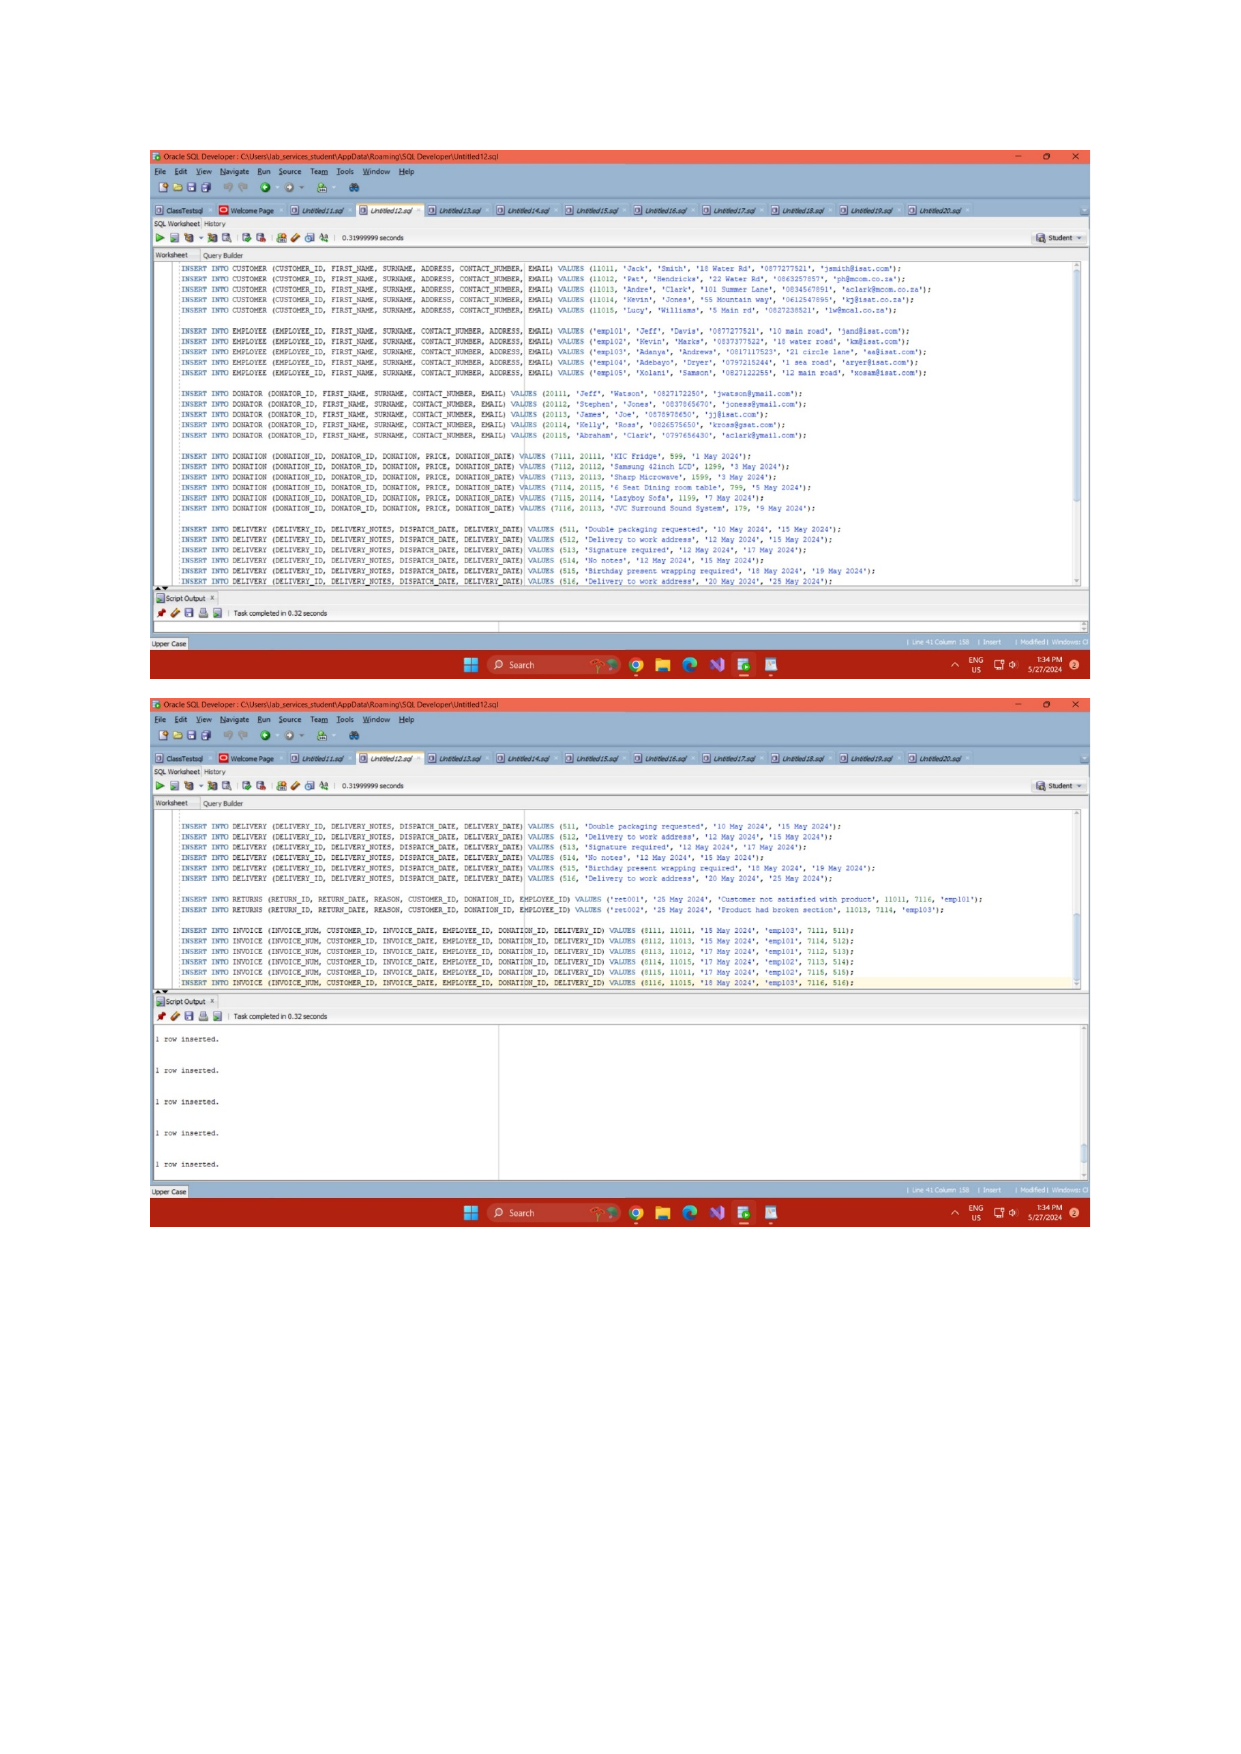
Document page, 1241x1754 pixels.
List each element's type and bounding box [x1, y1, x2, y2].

picture [150, 698, 1091, 1227]
picture [150, 150, 1091, 679]
